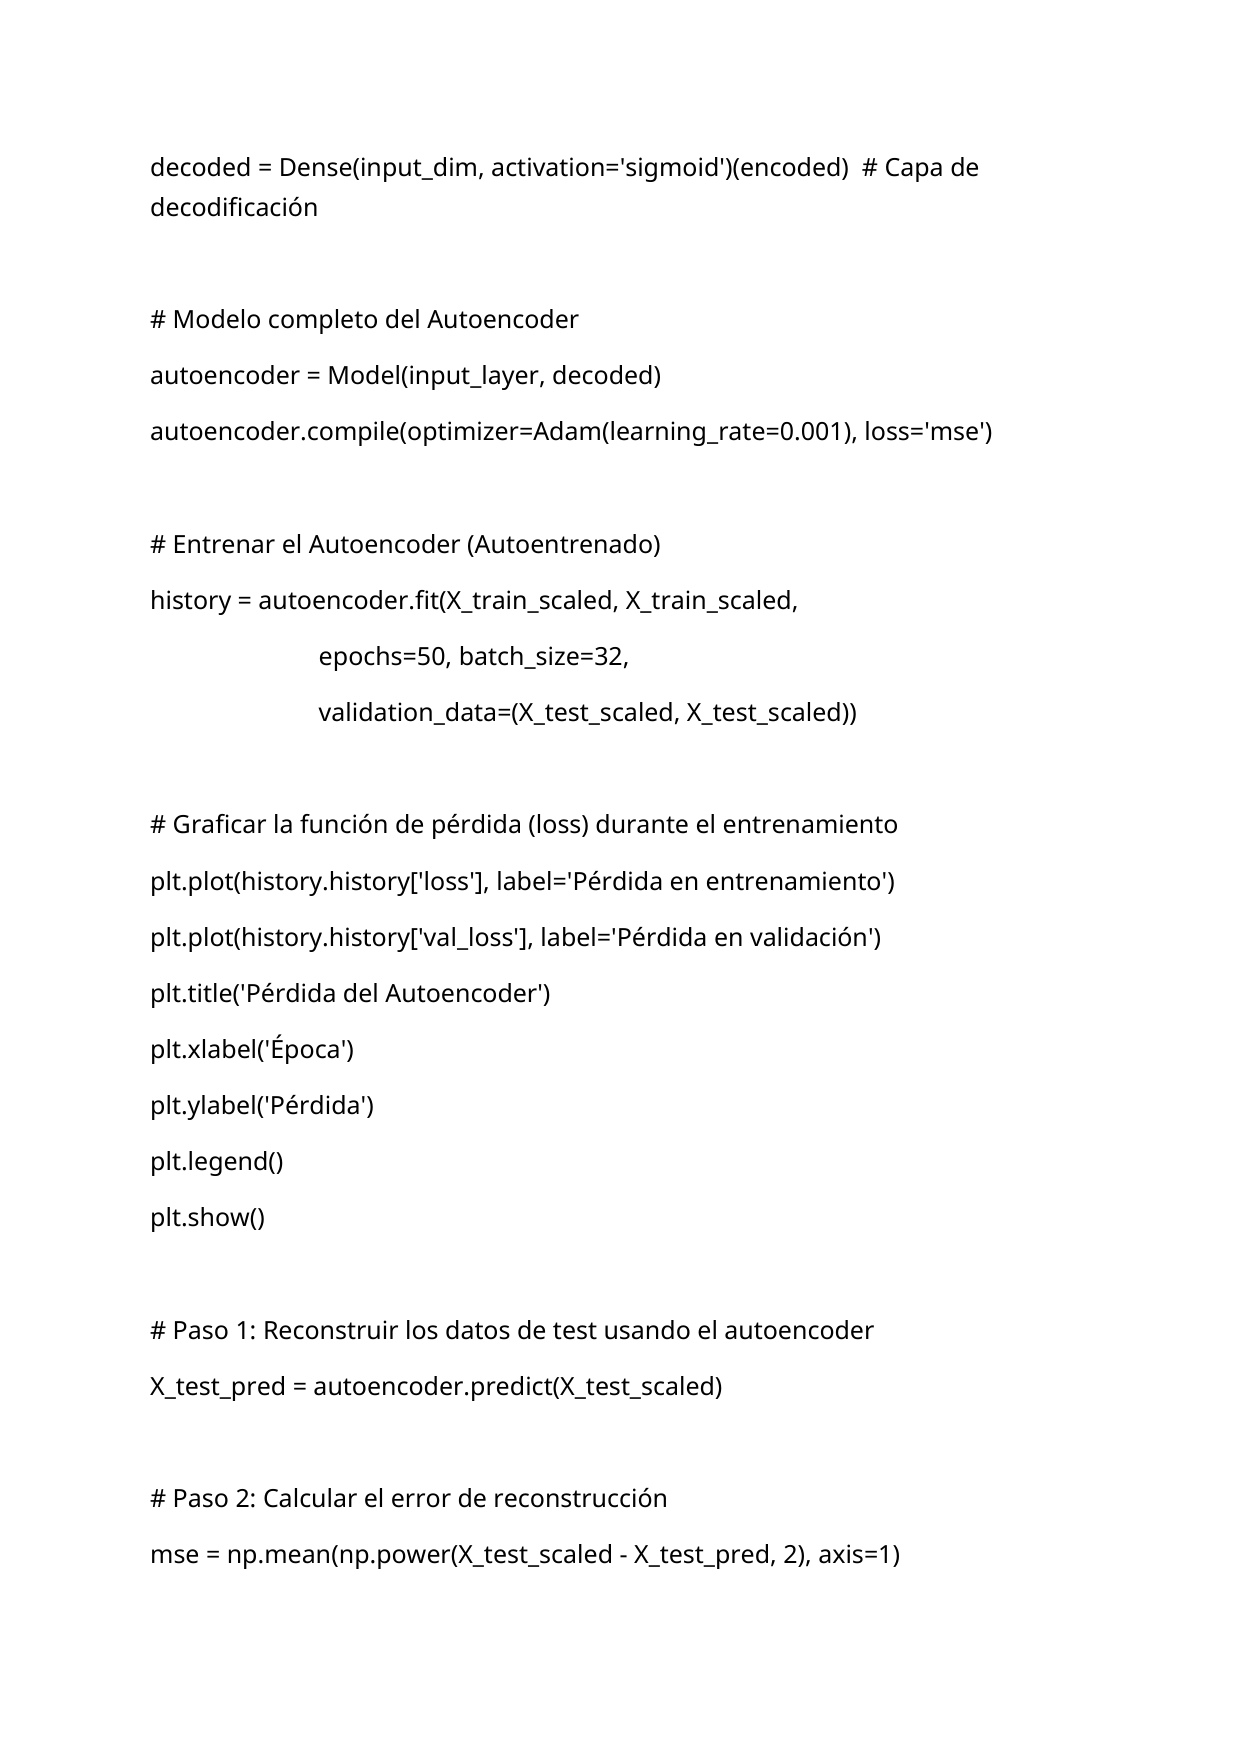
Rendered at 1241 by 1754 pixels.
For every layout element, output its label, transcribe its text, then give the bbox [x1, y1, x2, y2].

text history = autoencoder.fit(X_train_scaled, X_train_scaled, [150, 582, 1090, 617]
text autoencoder = Model(input_layer, decoded) [150, 358, 1090, 392]
text plt.xlabel('Época') [150, 1032, 1090, 1066]
text plt.title('Pérdida del Autoencoder') [150, 976, 1090, 1009]
text # Graficar la función de pérdida (loss) durante el entrenamiento [150, 807, 1090, 841]
text X_test_pred = autoencoder.predict(X_test_scaled) [150, 1368, 1090, 1403]
text plt.show() [150, 1200, 1090, 1234]
text decoded = Dense(input_dim, activation='sigmoid')(encoded) # Capa de decodificación [150, 150, 1090, 223]
text plt.plot(history.history['loss'], label='Pérdida en entrenamiento') [150, 863, 1090, 897]
text # Modelo completo del Autoencoder [150, 302, 1090, 336]
text plt.legend() [150, 1144, 1090, 1178]
text plt.ylabel('Pérdida') [150, 1088, 1090, 1122]
text # Paso 1: Reconstruir los datos de test usando el autoencoder [150, 1312, 1090, 1346]
text # Paso 2: Calcular el error de reconstrucción [150, 1481, 1090, 1515]
text autoencoder.compile(optimizer=Adam(learning_rate=0.001), loss='mse') [150, 414, 1090, 448]
text epochs=50, batch_size=32, [150, 639, 1090, 673]
text validation_data=(X_test_scaled, X_test_scaled)) [150, 695, 1090, 729]
text plt.plot(history.history['val_loss'], label='Pérdida en validación') [150, 919, 1090, 953]
text mse = np.mean(np.power(X_test_scaled - X_test_pred, 2), axis=1) [150, 1537, 1090, 1571]
text # Entrenar el Autoencoder (Autoentrenado) [150, 526, 1090, 560]
